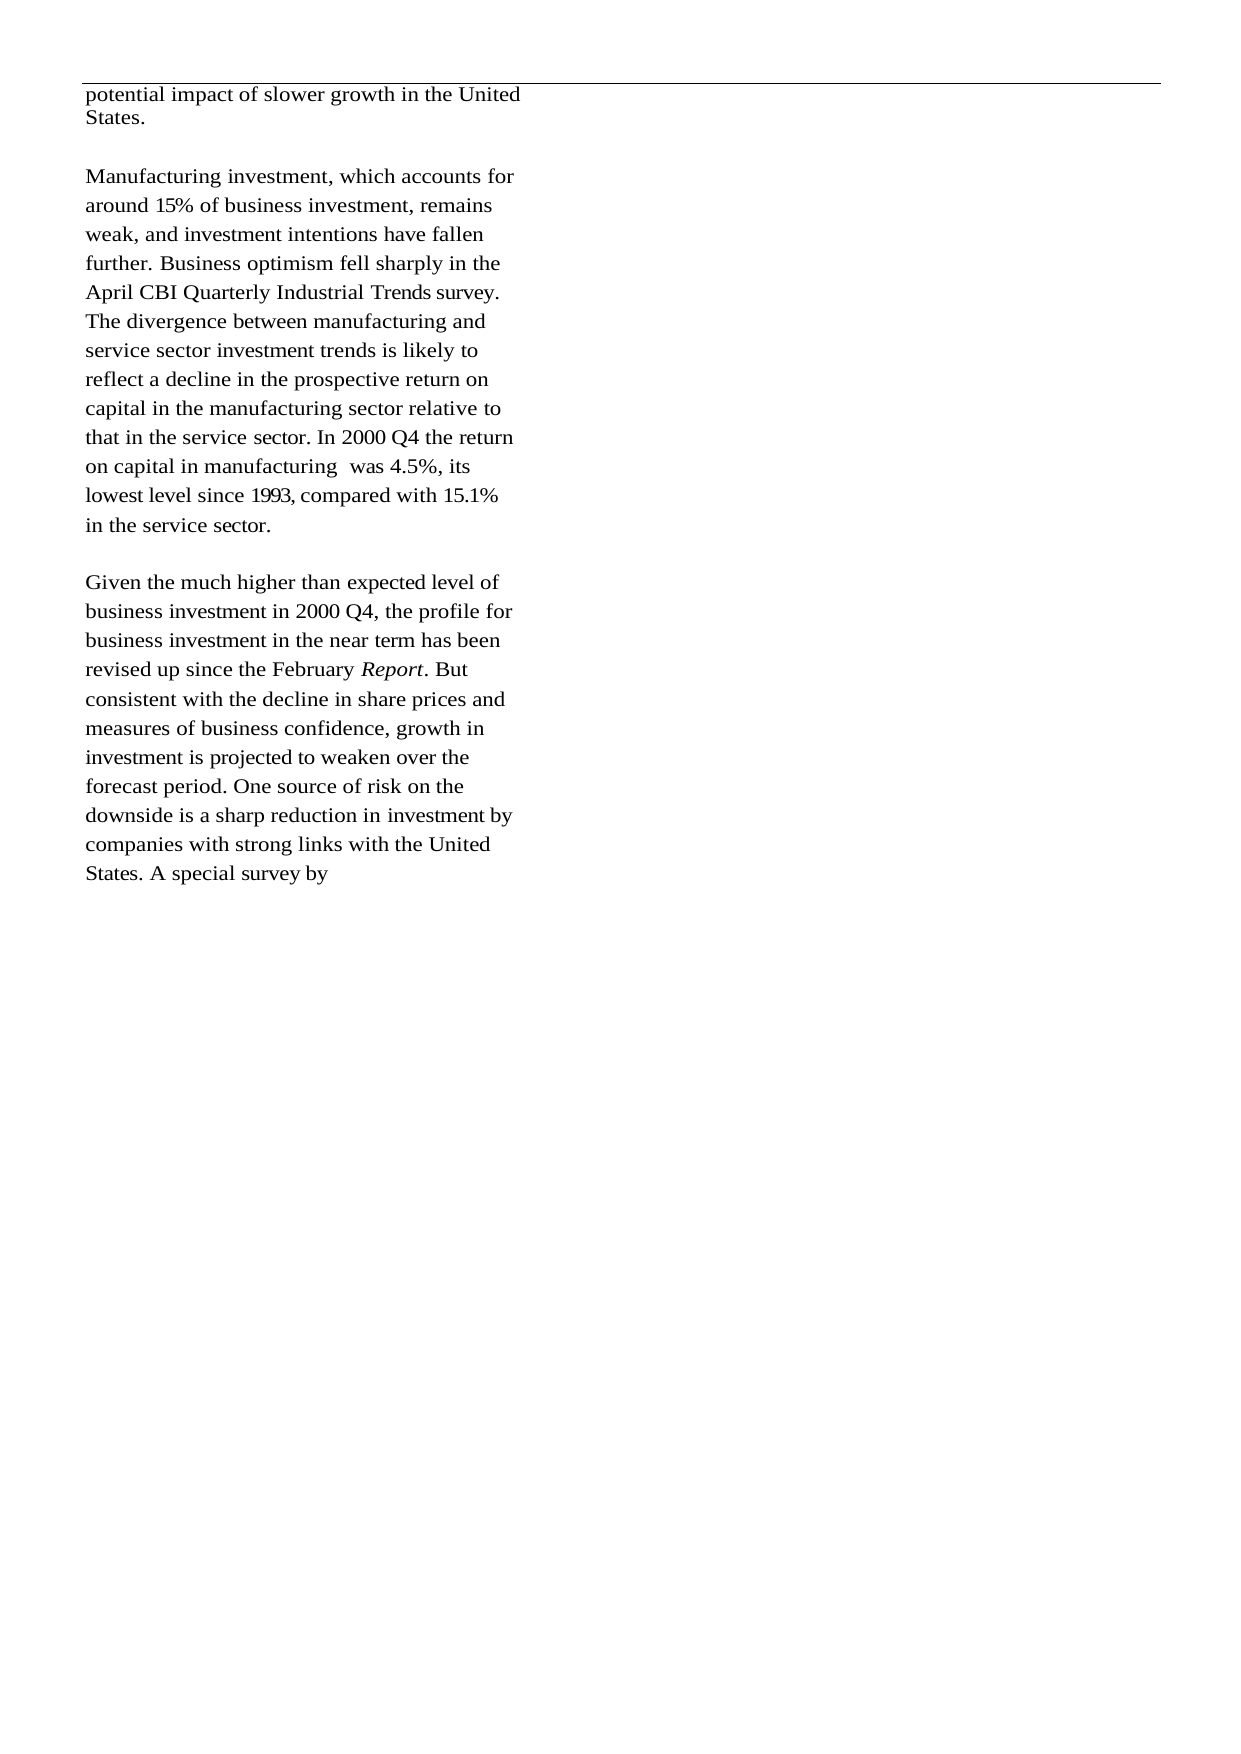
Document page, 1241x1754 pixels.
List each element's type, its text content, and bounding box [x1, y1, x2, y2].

text potential impact of slower growth in the United States. [85, 83, 533, 129]
text Manufacturing investment, which accounts for around 15% of business investment, remains weak, and investment intentions have fallen further. Business optimism fell sharply in the April CBI Quarterly Industrial Trends survey. The divergence between manufacturing and service sector investment trends is likely to reflect a decline in the prospective return on capital in the manufacturing sector relative to that in the service sector. In 2000 Q4 the return on capital in manufacturing was 4.5%, its lowest level since 1993, compared with 15.1% in the service sector. [85, 164, 519, 537]
text Given the much higher than expected level of business investment in 2000 Q4, the profile for business investment in the near term has been revised up since the February Report. But consistent with the decline in share prices and measures of business confidence, growth in investment is projected to weaken over the forecast period. One source of risk on the downside is a sharp reduction in investment by companies with strong links with the United States. A special survey by [85, 570, 514, 885]
